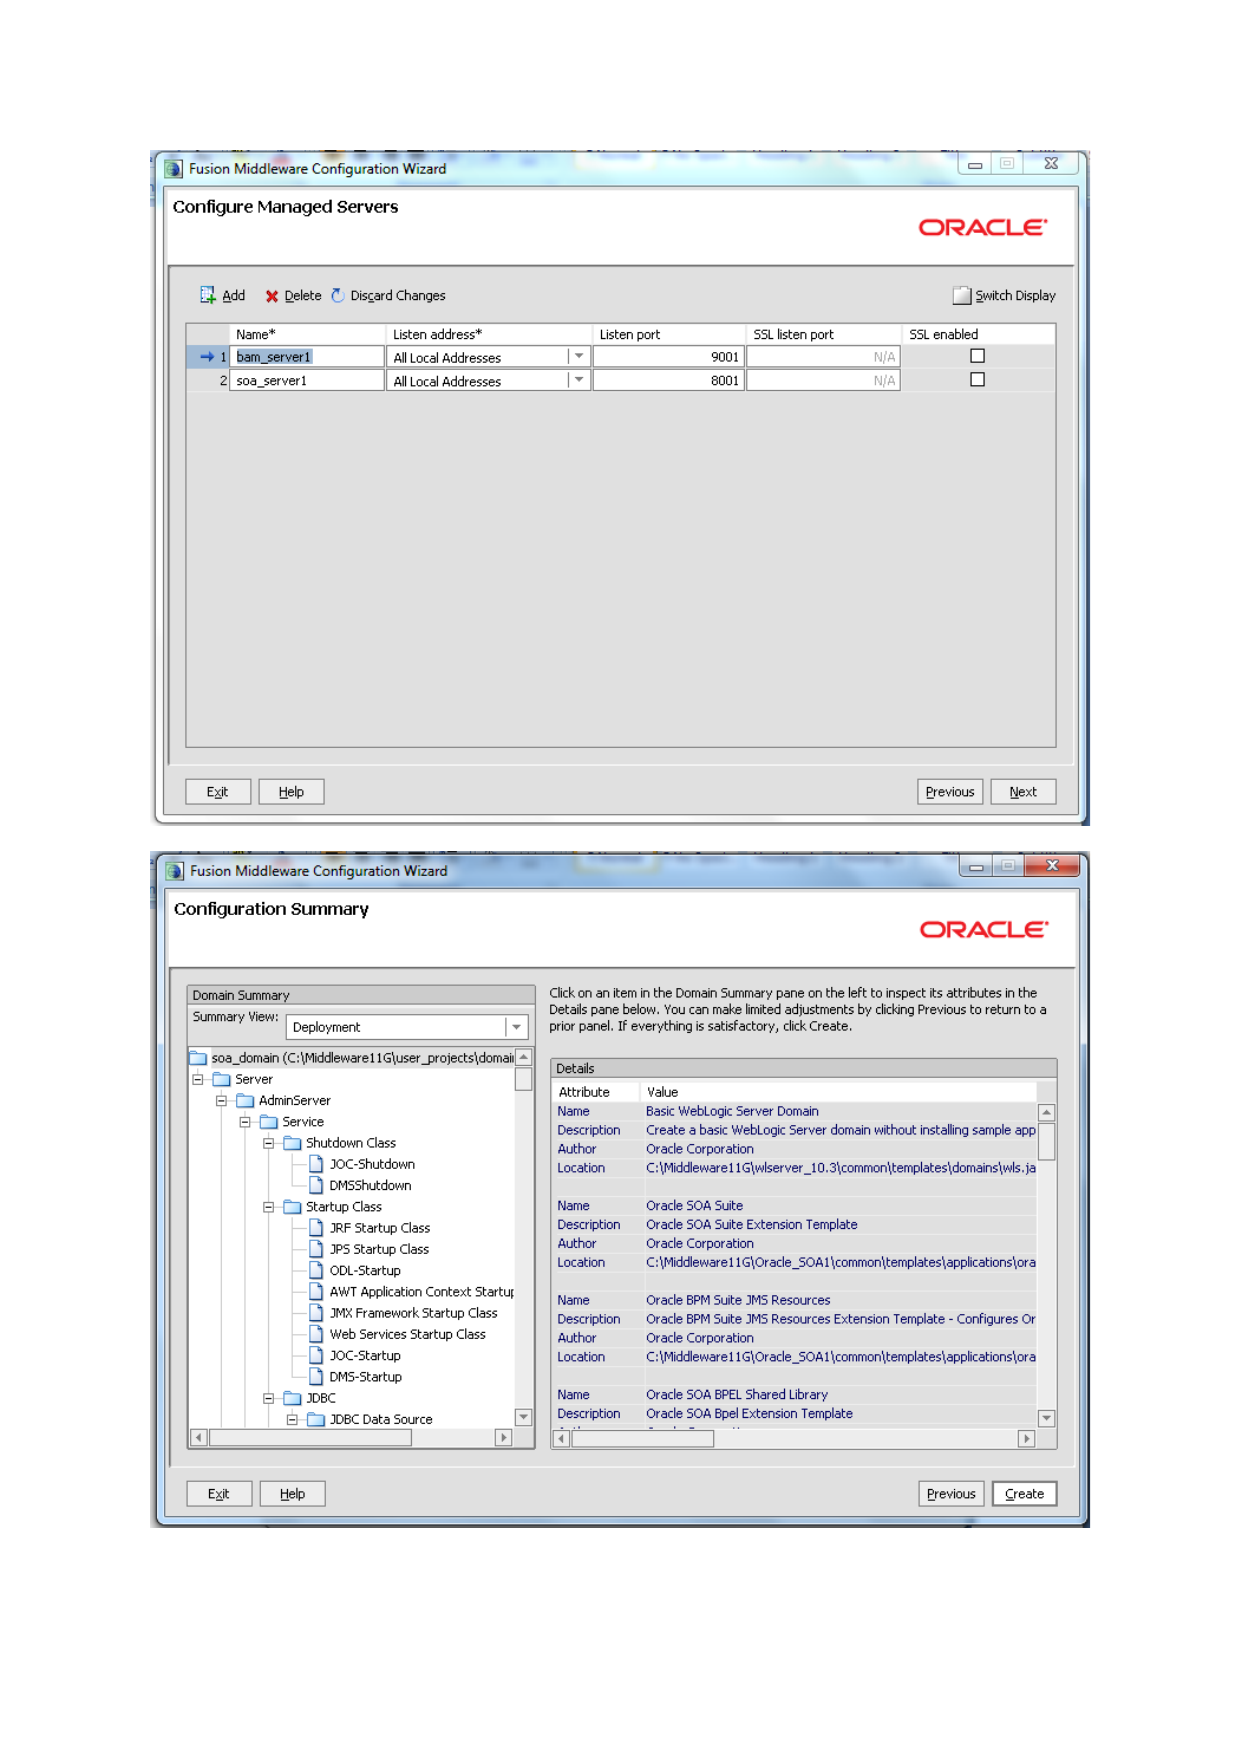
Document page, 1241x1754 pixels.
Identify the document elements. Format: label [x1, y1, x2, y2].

picture [150, 150, 1091, 826]
picture [150, 851, 1091, 1528]
